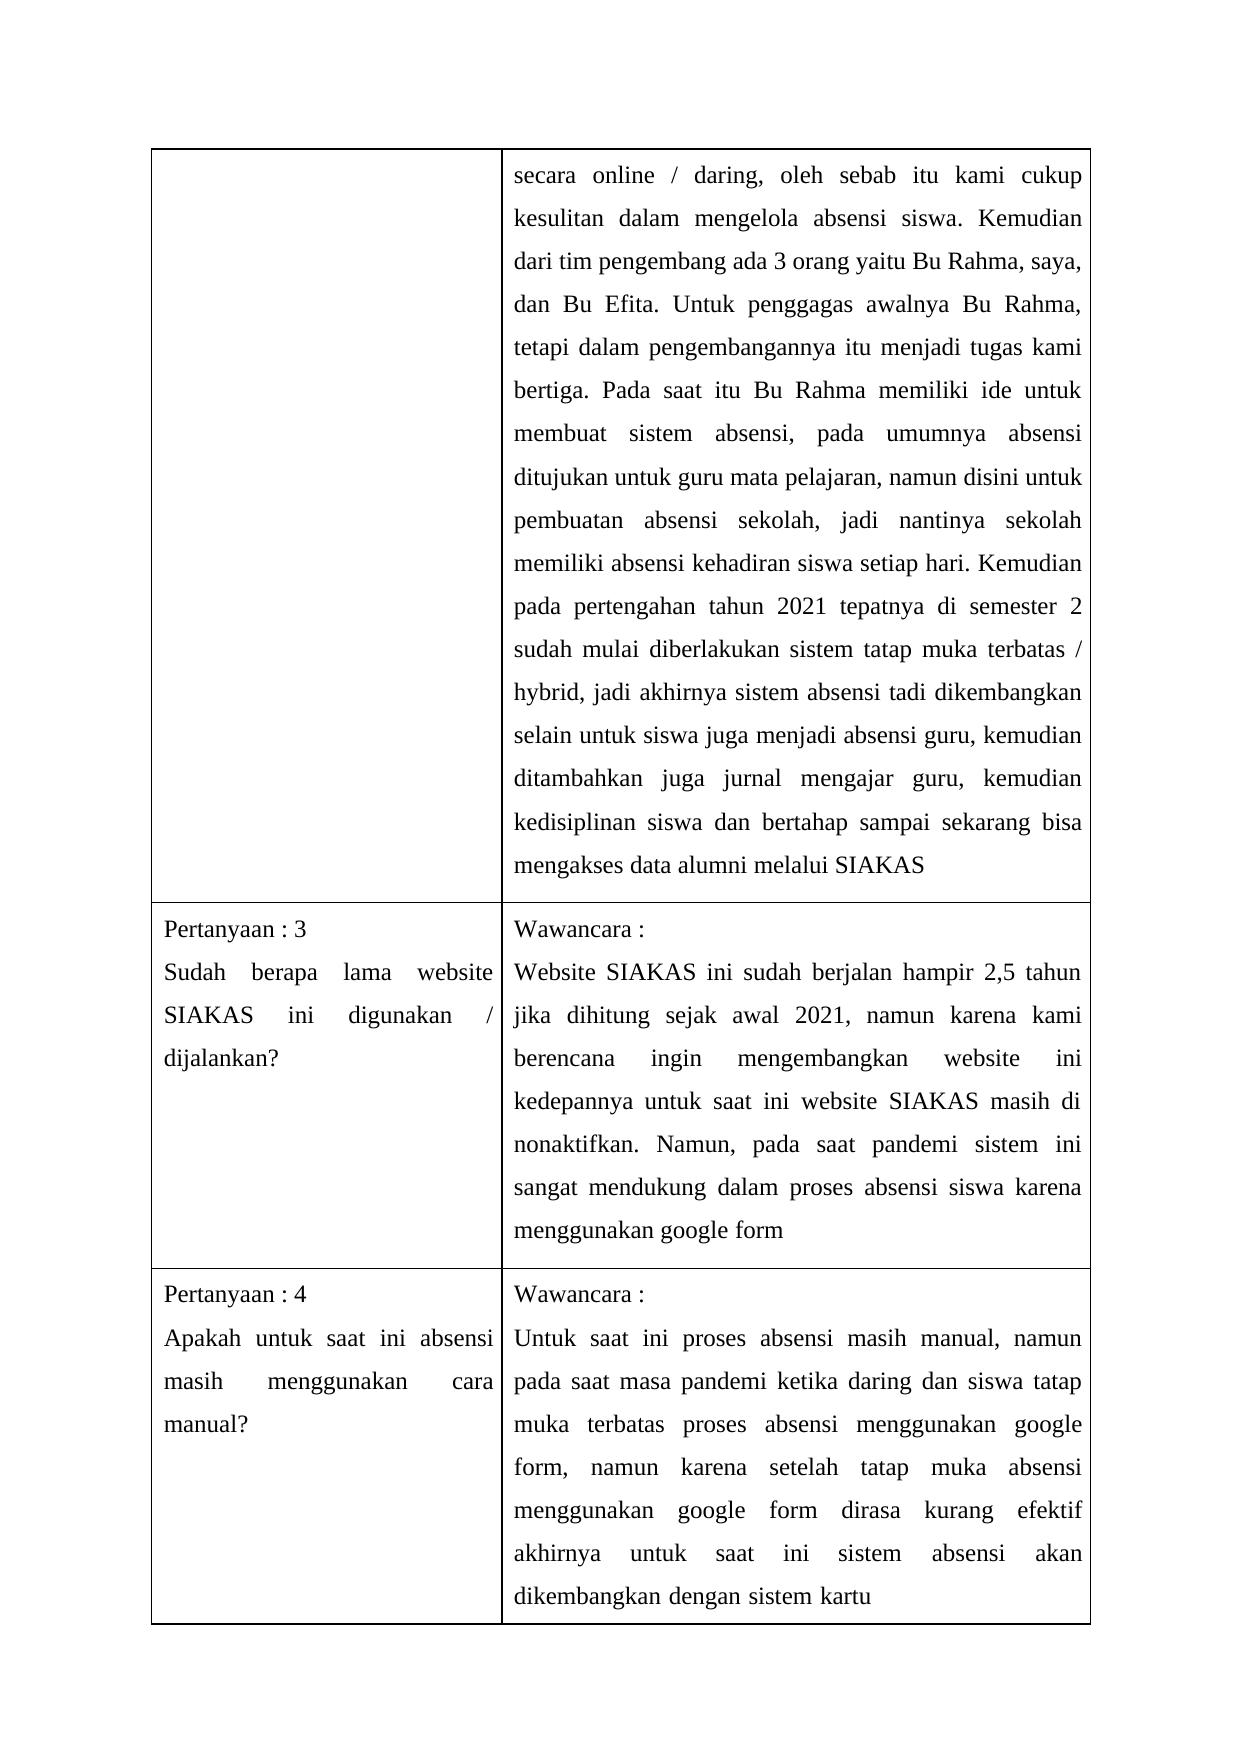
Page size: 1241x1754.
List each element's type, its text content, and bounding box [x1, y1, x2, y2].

table_cell Wawancara : Website SIAKAS ini sudah berjalan hampir 2,5 tahun jika dihitung sejak awal 2021, namun karena kami berencana ingin mengembangkan website ini kedepannya untuk saat ini website SIAKAS masih di nonaktifkan. Namun, pada saat pandemi sistem ini sangat mendukung dalam proses absensi siswa karena menggunakan google form [503, 903, 1090, 1267]
table_cell Wawancara : Untuk saat ini proses absensi masih manual, namun pada saat masa pandemi ketika daring dan siswa tatap muka terbatas proses absensi menggunakan google form, namun karena setelah tatap muka absensi menggunakan google form dirasa kurang efektif akhirnya untuk saat ini sistem absensi akan dikembangkan dengan sistem kartu [503, 1269, 1090, 1623]
table_header [152, 150, 501, 902]
table_header secara online / daring, oleh sebab itu kami cukup kesulitan dalam mengelola absensi siswa. Kemudian dari tim pengembang ada 3 orang yaitu Bu Rahma, saya, dan Bu Efita. Untuk penggagas awalnya Bu Rahma, tetapi dalam pengembangannya itu menjadi tugas kami bertiga. Pada saat itu Bu Rahma memiliki ide untuk membuat sistem absensi, pada umumnya absensi ditujukan untuk guru mata pelajaran, namun disini untuk pembuatan absensi sekolah, jadi nantinya sekolah memiliki absensi kehadiran siswa setiap hari. Kemudian pada pertengahan tahun 2021 tepatnya di semester 2 sudah mulai diberlakukan sistem tatap muka terbatas / hybrid, jadi akhirnya sistem absensi tadi dikembangkan selain untuk siswa juga menjadi absensi guru, kemudian ditambahkan juga jurnal mengajar guru, kemudian kedisiplinan siswa dan bertahap sampai sekarang bisa mengakses data alumni melalui SIAKAS [503, 150, 1090, 902]
table_cell Pertanyaan : 4 Apakah untuk saat ini absensi masih menggunakan cara manual? [152, 1269, 501, 1623]
table_cell Pertanyaan : 3 Sudah berapa lama website SIAKAS ini digunakan / dijalankan? [152, 903, 501, 1267]
